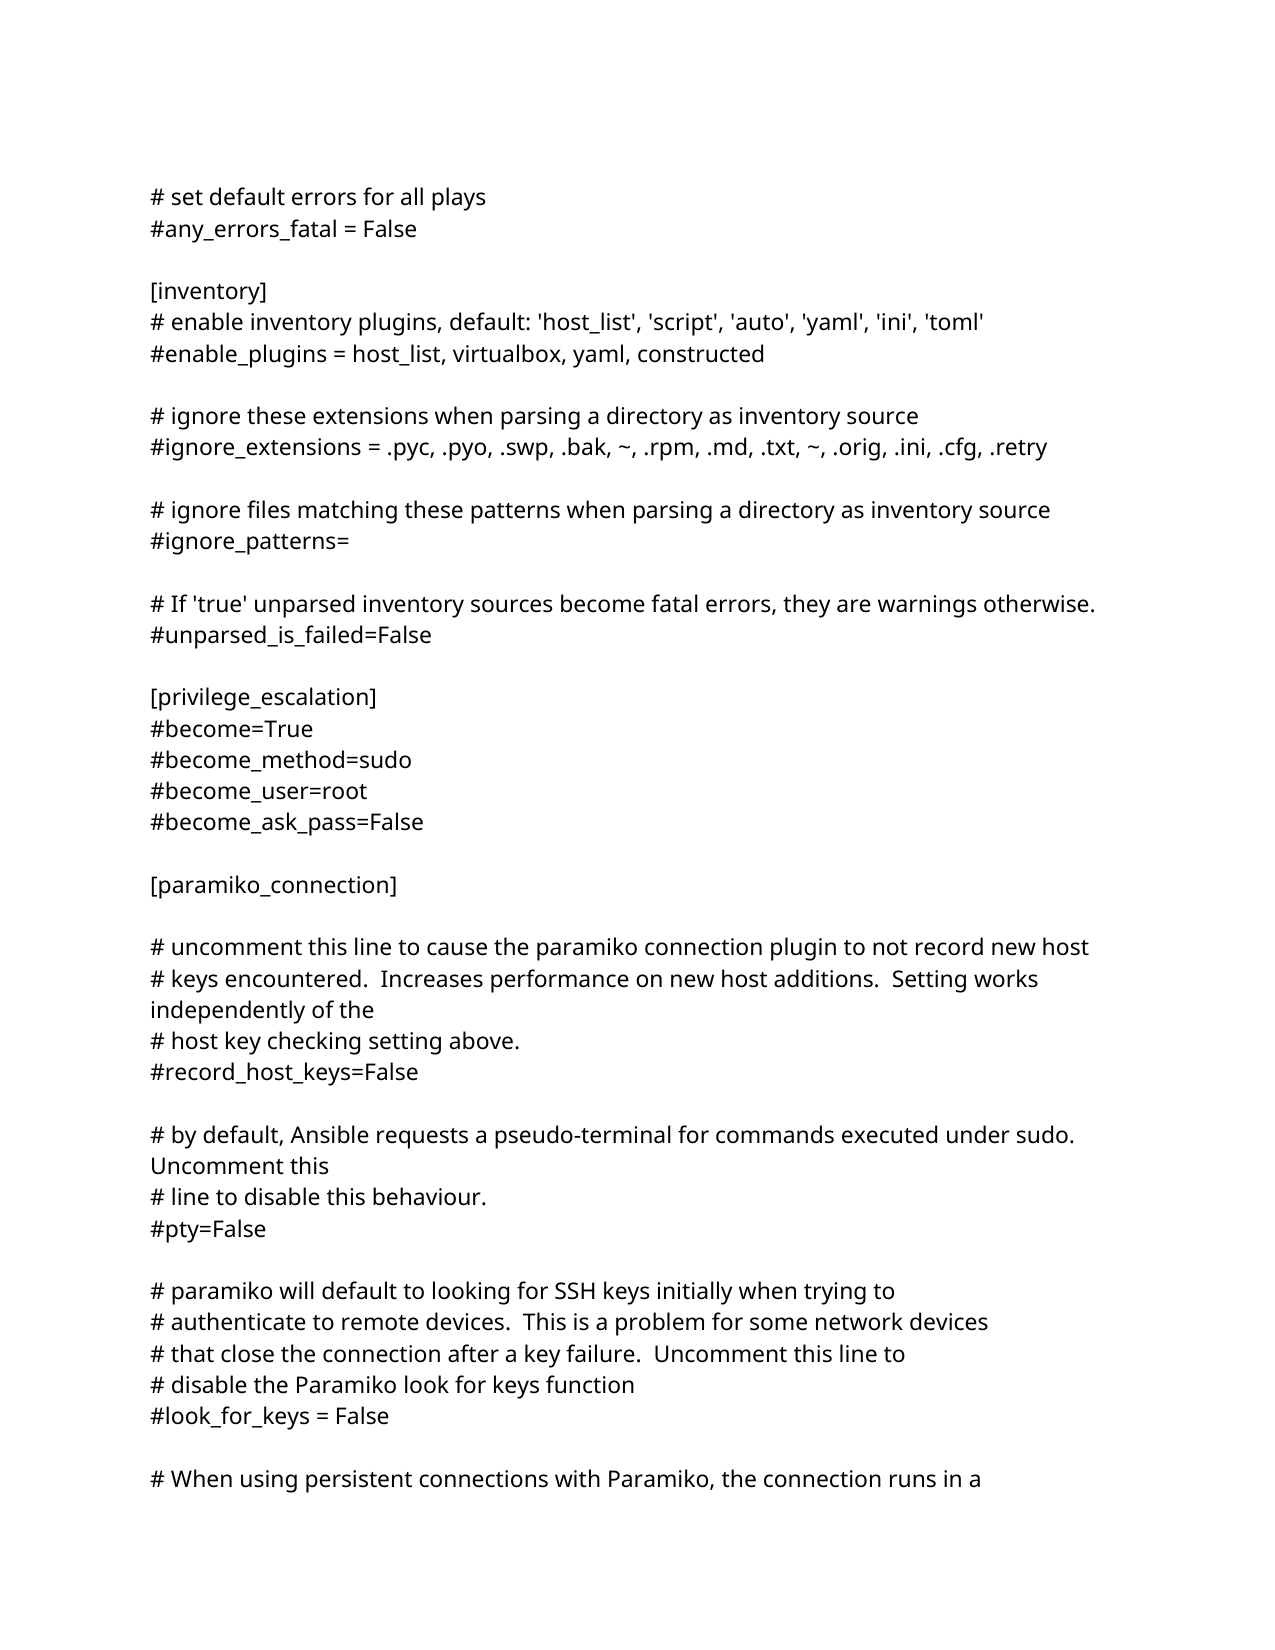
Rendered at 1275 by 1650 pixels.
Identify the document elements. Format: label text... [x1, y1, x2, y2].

text [privilege_escalation] [150, 681, 1125, 712]
text #become=True [150, 712, 1125, 744]
text # If 'true' unparsed inventory sources become fatal errors, they are warnings otherwise. [150, 587, 1125, 619]
text #unparsed_is_failed=False [150, 619, 1125, 650]
text [inventory] [150, 275, 1125, 306]
text # that close the connection after a key failure. Uncomment this line to [150, 1337, 1125, 1369]
text # set default errors for all plays [150, 181, 1125, 212]
text #enable_plugins = host_list, virtualbox, yaml, constructed [150, 337, 1125, 369]
text #ignore_extensions = .pyc, .pyo, .swp, .bak, ~, .rpm, .md, .txt, ~, .orig, .ini, .cfg, .retry [150, 431, 1125, 462]
text # enable inventory plugins, default: 'host_list', 'script', 'auto', 'yaml', 'ini', 'toml' [150, 306, 1125, 337]
text #become_user=root [150, 775, 1125, 806]
text # disable the Paramiko look for keys function [150, 1369, 1125, 1400]
text # uncomment this line to cause the paramiko connection plugin to not record new host [150, 931, 1125, 962]
text #look_for_keys = False [150, 1400, 1125, 1431]
text # line to disable this behaviour. [150, 1181, 1125, 1212]
text [paramiko_connection] [150, 869, 1125, 900]
text #record_host_keys=False [150, 1056, 1125, 1087]
text # host key checking setting above. [150, 1025, 1125, 1056]
text # by default, Ansible requests a pseudo-terminal for commands executed under sudo. Uncomment this [150, 1119, 1125, 1181]
text #any_errors_fatal = False [150, 212, 1125, 244]
text #ignore_patterns= [150, 525, 1125, 556]
text # ignore these extensions when parsing a directory as inventory source [150, 400, 1125, 431]
text # When using persistent connections with Paramiko, the connection runs in a [150, 1462, 1125, 1494]
text #become_ask_pass=False [150, 806, 1125, 837]
text # authenticate to remote devices. This is a problem for some network devices [150, 1306, 1125, 1337]
text # keys encountered. Increases performance on new host additions. Setting works independently of the [150, 962, 1125, 1025]
text #pty=False [150, 1212, 1125, 1244]
text # paramiko will default to looking for SSH keys initially when trying to [150, 1275, 1125, 1306]
text #become_method=sudo [150, 744, 1125, 775]
text # ignore files matching these patterns when parsing a directory as inventory source [150, 494, 1125, 525]
